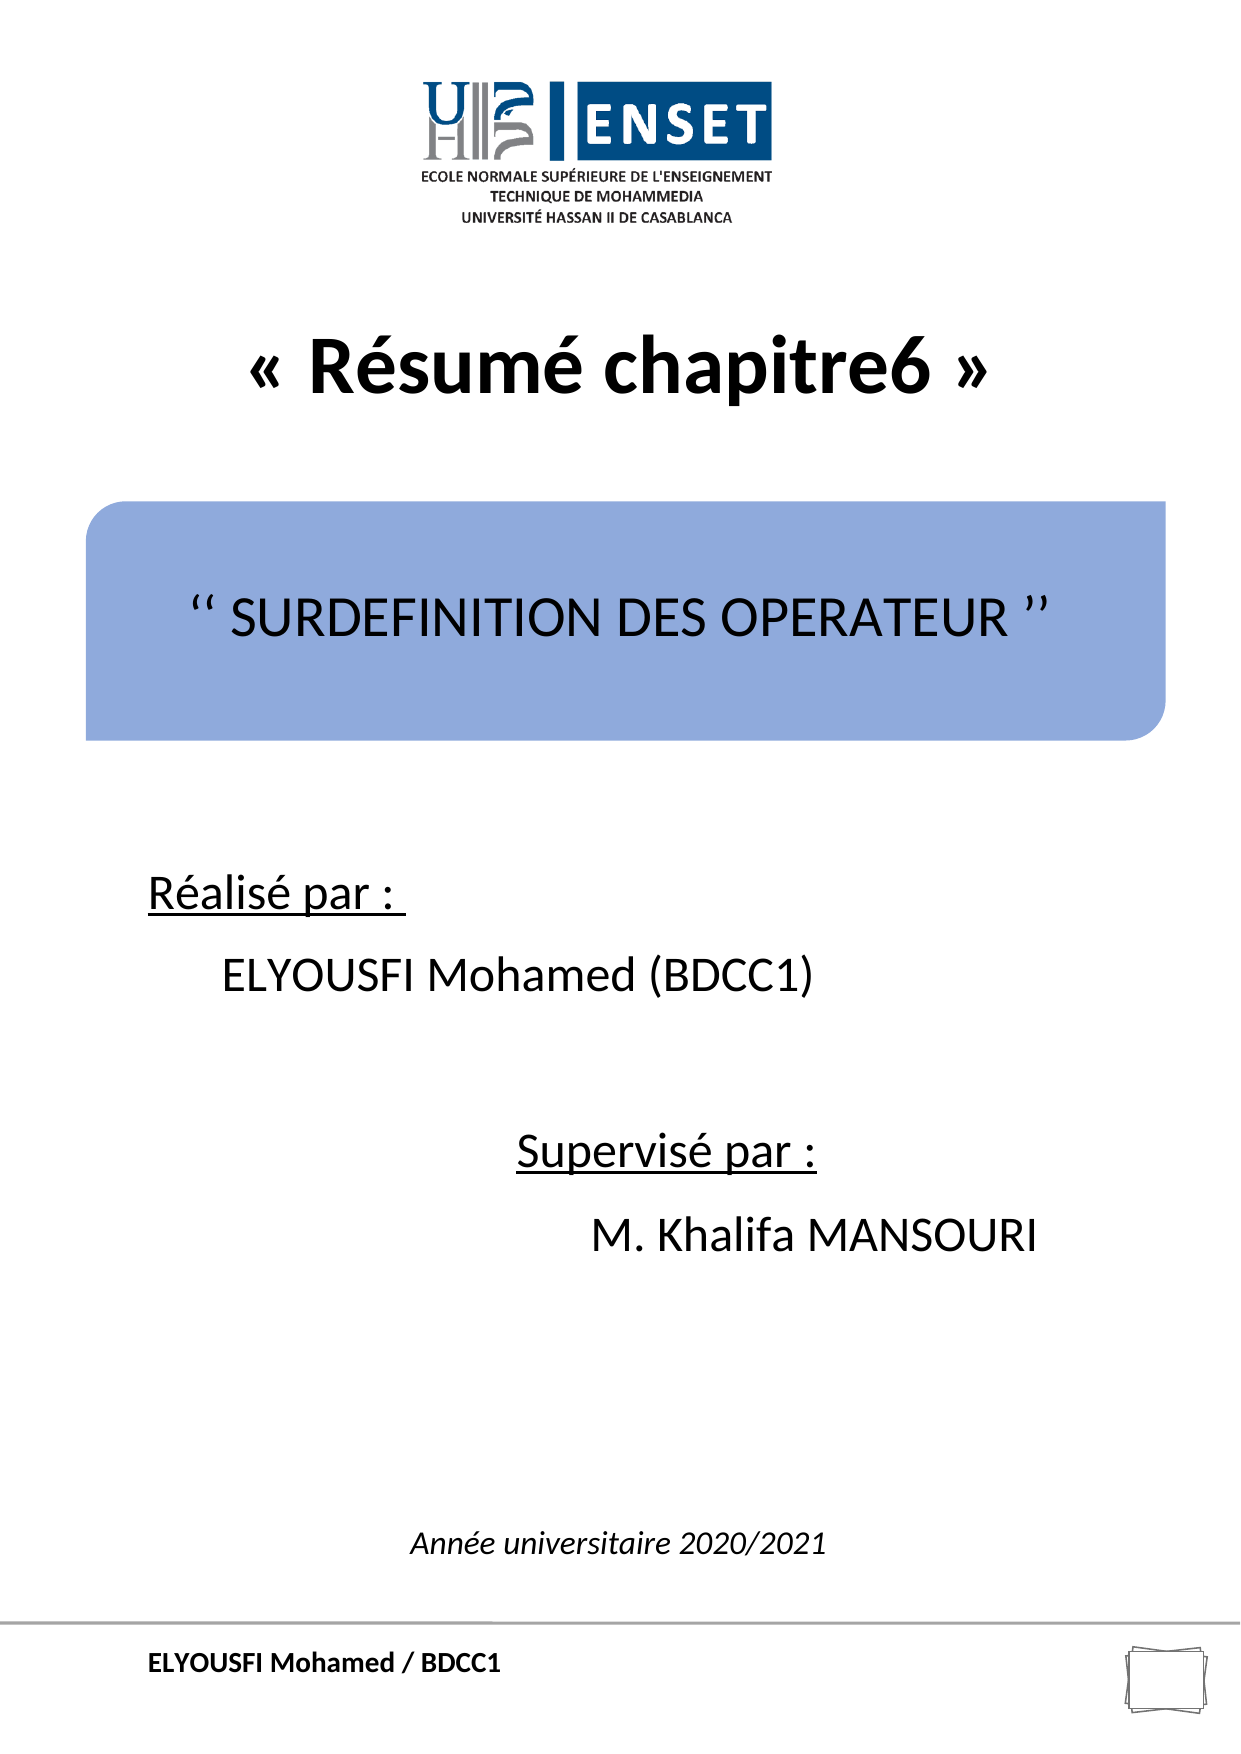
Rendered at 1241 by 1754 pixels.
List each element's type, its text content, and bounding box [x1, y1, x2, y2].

text ‘‘ SURDEFINITION DES OPERATEUR ’’ [148, 580, 1093, 651]
picture [273, 0, 920, 148]
text ELYOUSFI Mohamed (BDCC1) [148, 943, 1093, 1004]
text Supervisé par : [148, 1119, 1093, 1180]
text Année universitaire 2020/2021 [148, 1522, 1093, 1563]
text Réalisé par : [148, 861, 1093, 922]
text « Résumé chapitre6 » [148, 148, 1093, 414]
text M. Khalifa MANSOURI [148, 1202, 1093, 1263]
